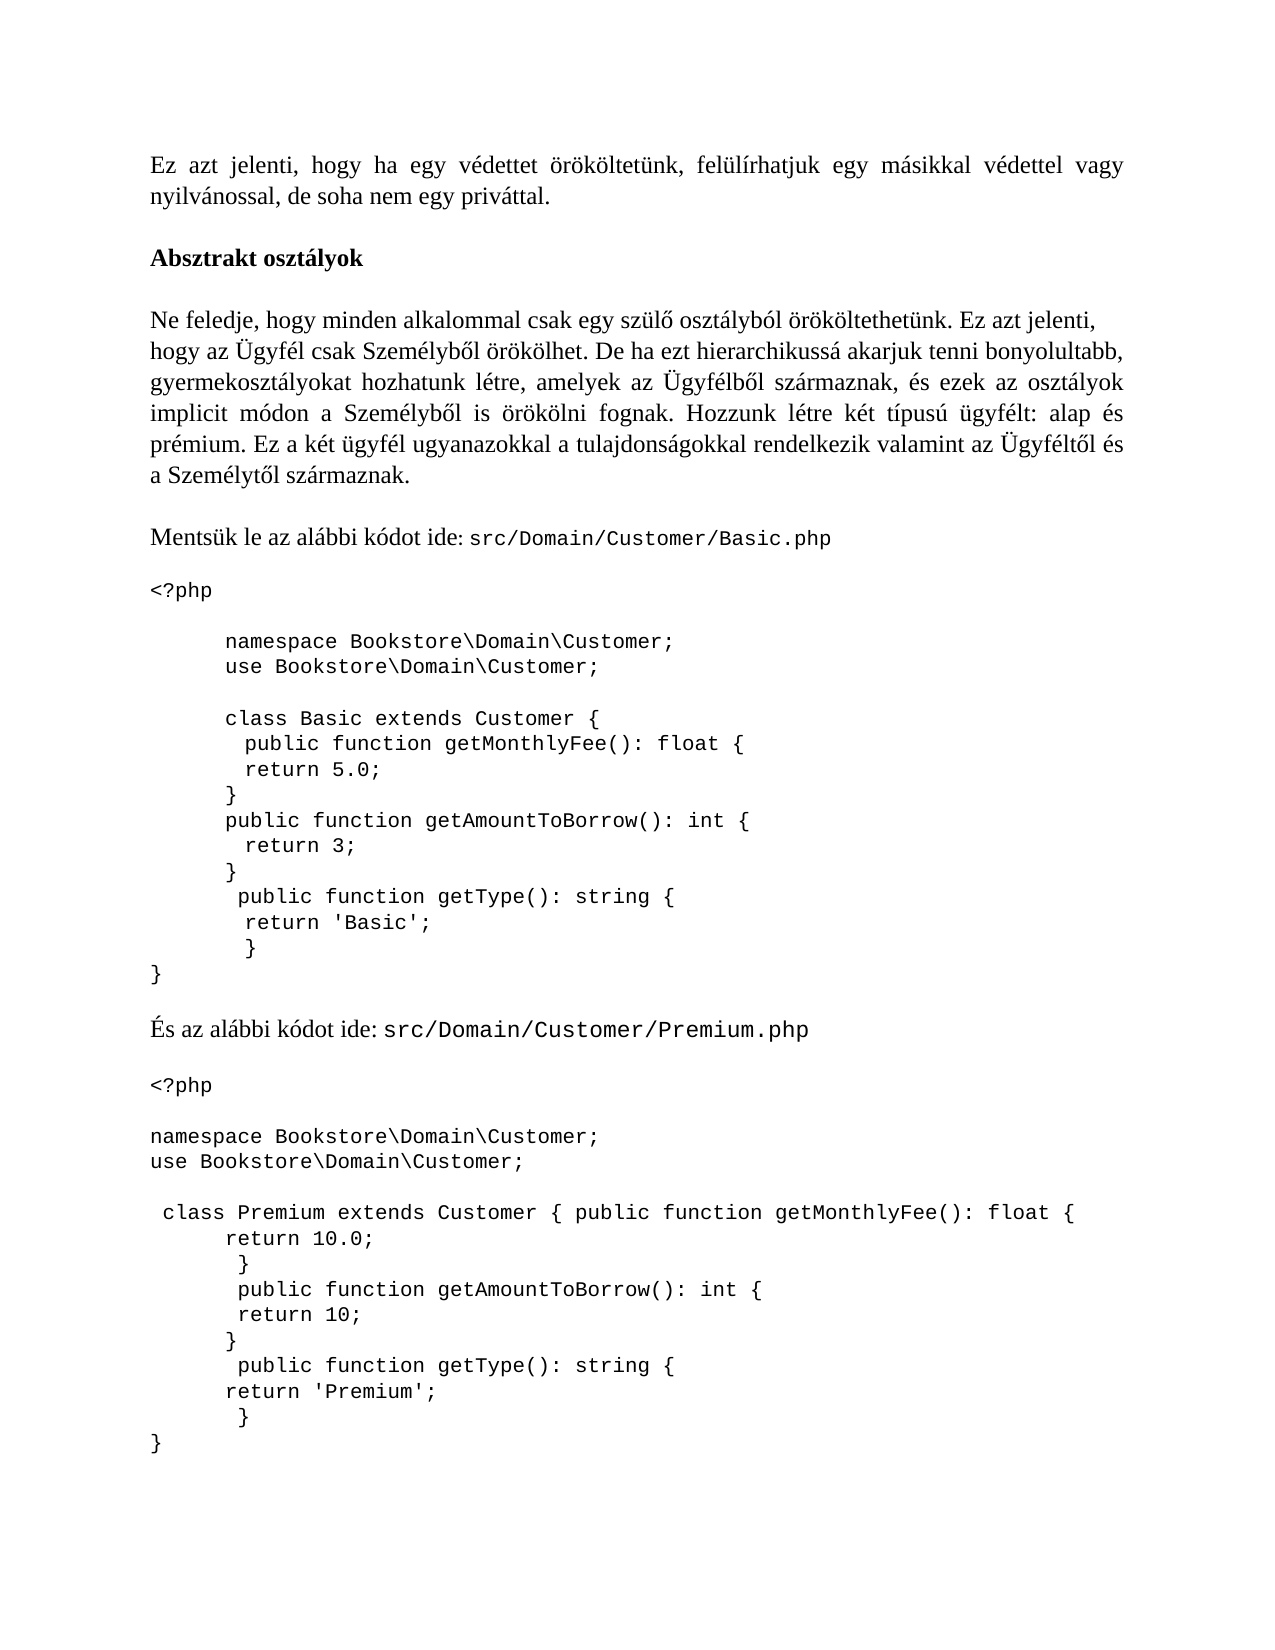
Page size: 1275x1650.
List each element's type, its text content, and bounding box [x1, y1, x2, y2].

text return 10; [225, 1304, 1125, 1328]
text return 'Premium'; [225, 1381, 1125, 1404]
text } [150, 1432, 1125, 1456]
text public function getAmountToBorrow(): int { [225, 1279, 1125, 1302]
text Ez azt jelenti, hogy ha egy védettet örököltetünk, felülírhatjuk egy másikkal védettel vagy nyilvánossal, de soha nem egy priváttal. [150, 150, 1125, 210]
text } [150, 963, 1125, 986]
text public function getAmountToBorrow(): int { [225, 809, 1125, 833]
text public function getMonthlyFee(): float { [244, 733, 1125, 757]
text return 10.0; [225, 1228, 1125, 1251]
text public function getType(): string { [225, 886, 1125, 910]
text namespace Bookstore\Domain\Customer; [150, 1126, 1125, 1149]
text namespace Bookstore\Domain\Customer; [225, 631, 1125, 654]
text <?php [150, 580, 1125, 603]
text return 'Basic'; [150, 912, 1125, 935]
text return 5.0; [244, 758, 1125, 782]
text És az alábbi kódot ide: src/Domain/Customer/Premium.php [150, 1014, 1125, 1044]
text class Basic extends Customer { [225, 707, 1125, 731]
text <?php [150, 1075, 1125, 1098]
text use Bookstore\Domain\Customer; [225, 656, 1125, 680]
text use Bookstore\Domain\Customer; [150, 1151, 1125, 1175]
text } [225, 1330, 1125, 1353]
text Absztrakt osztályok [150, 243, 1125, 272]
text public function getType(): string { [225, 1355, 1125, 1379]
text } [225, 1253, 1125, 1277]
text Ne feledje, hogy minden alkalommal csak egy szülő osztályból örököltethetünk. Ez azt jelenti, [150, 305, 1125, 334]
text Mentsük le az alábbi kódot ide: src/Domain/Customer/Basic.php [150, 522, 1125, 552]
text } [225, 784, 1125, 808]
text return 3; [225, 835, 1125, 859]
text } [225, 861, 1125, 884]
text } [150, 937, 1125, 961]
text hogy az Ügyfél csak Személyből örökölhet. De ha ezt hierarchikussá akarjuk tenni bonyolultabb, gyermekosztályokat hozhatunk létre, amelyek az Ügyfélből származnak, és ezek az osztályok implicit módon a Személyből is örökölni fognak. Hozzunk létre két típusú ügyfélt: alap és prémium. Ez a két ügyfél ugyanazokkal a tulajdonságokkal rendelkezik valamint az Ügyféltől és a Személytől származnak. [150, 336, 1125, 489]
text class Premium extends Customer { public function getMonthlyFee(): float { [150, 1202, 1125, 1226]
text } [225, 1406, 1125, 1430]
